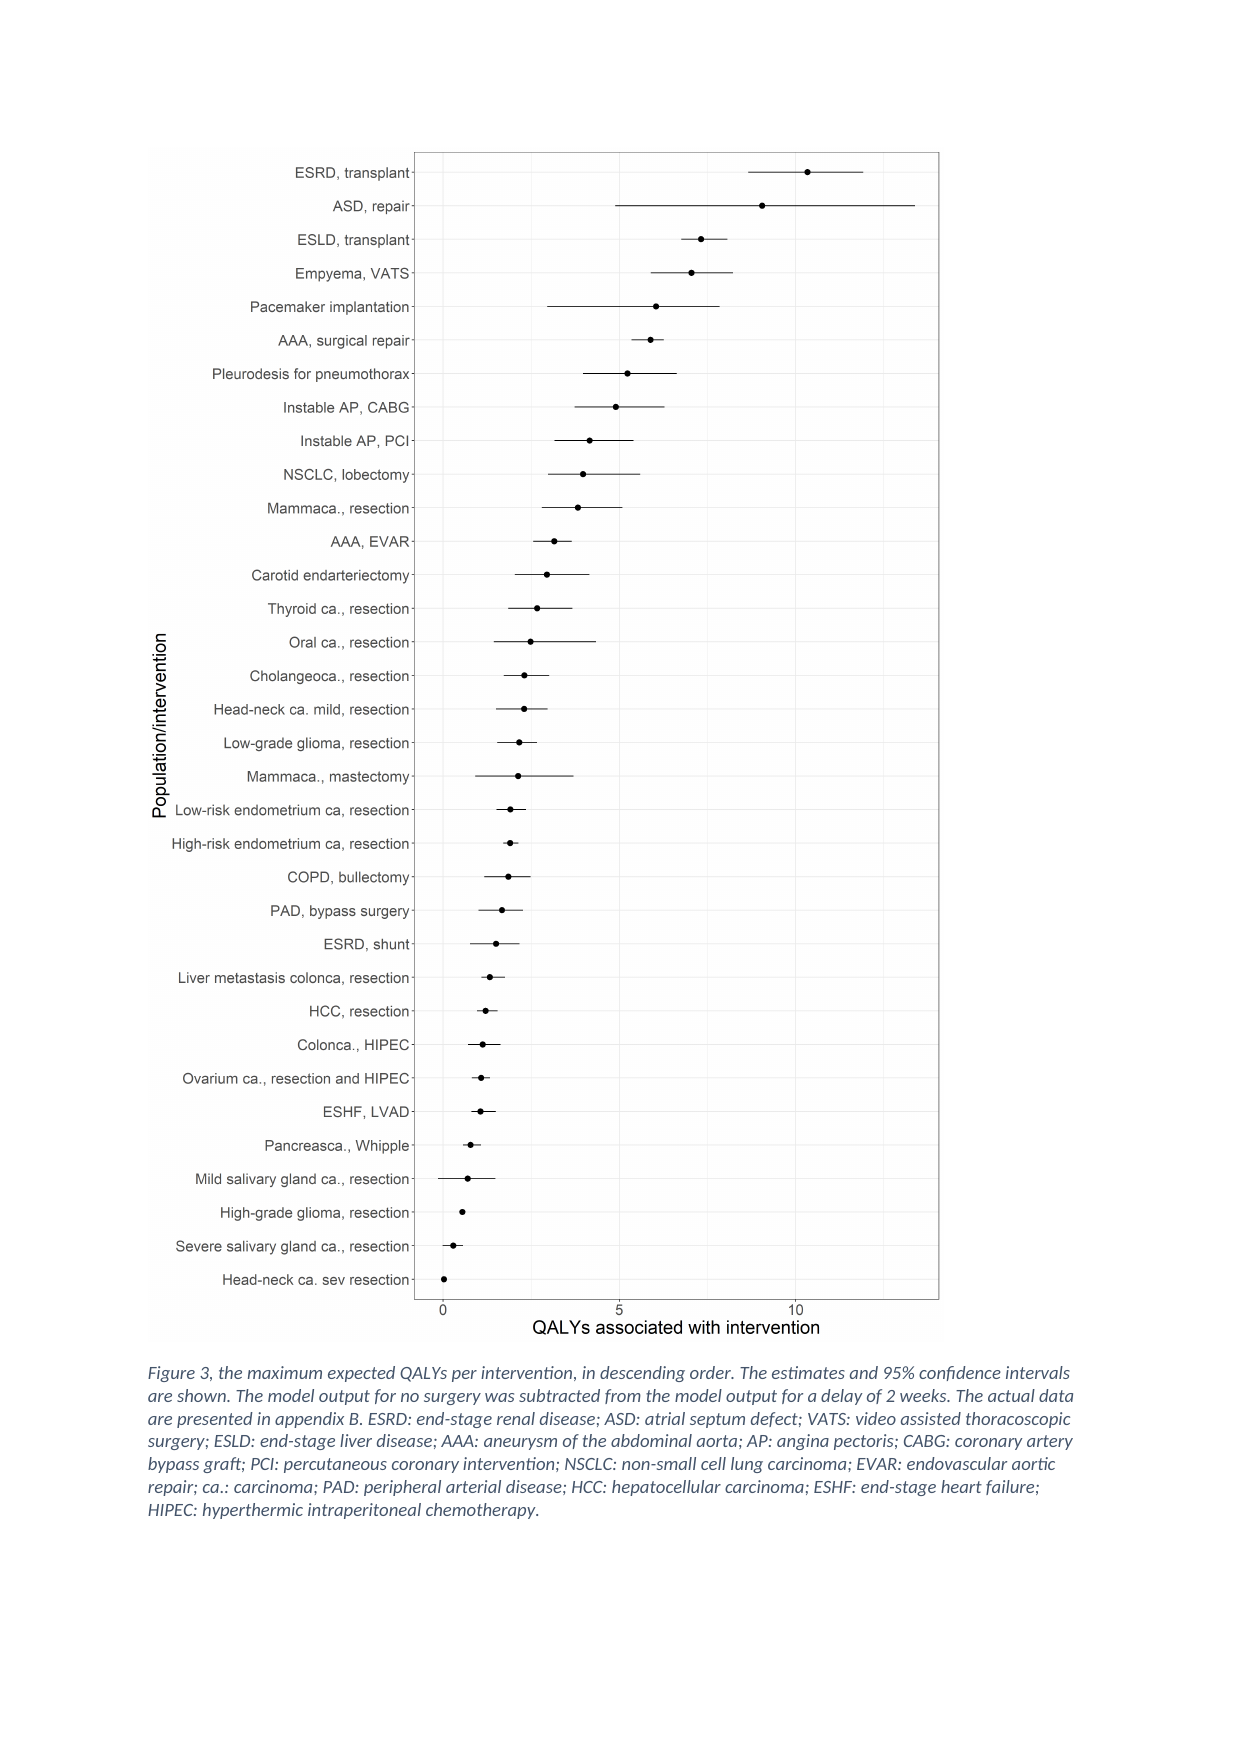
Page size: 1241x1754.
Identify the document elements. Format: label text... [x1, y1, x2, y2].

picture [147, 147, 944, 1342]
text Figure 3, the maximum expected QALYs per intervention, in descending order. The estimates and 95% confidence intervals are shown. The model output for no surgery was subtracted from the model output for a delay of 2 weeks. The actual data are presented in appendix B. ESRD: end-stage renal disease; ASD: atrial septum defect; VATS: video assisted thoracoscopic surgery; ESLD: end-stage liver disease; AAA: aneurysm of the abdominal aorta; AP: angina pectoris; CABG: coronary artery bypass graft; PCI: percutaneous coronary intervention; NSCLC: non-small cell lung carcinoma; EVAR: endovascular aortic repair; ca.: carcinoma; PAD: peripheral arterial disease; HCC: hepatocellular carcinoma; ESHF: end-stage heart failure; HIPEC: hyperthermic intraperitoneal chemotherapy. [148, 1361, 1093, 1521]
